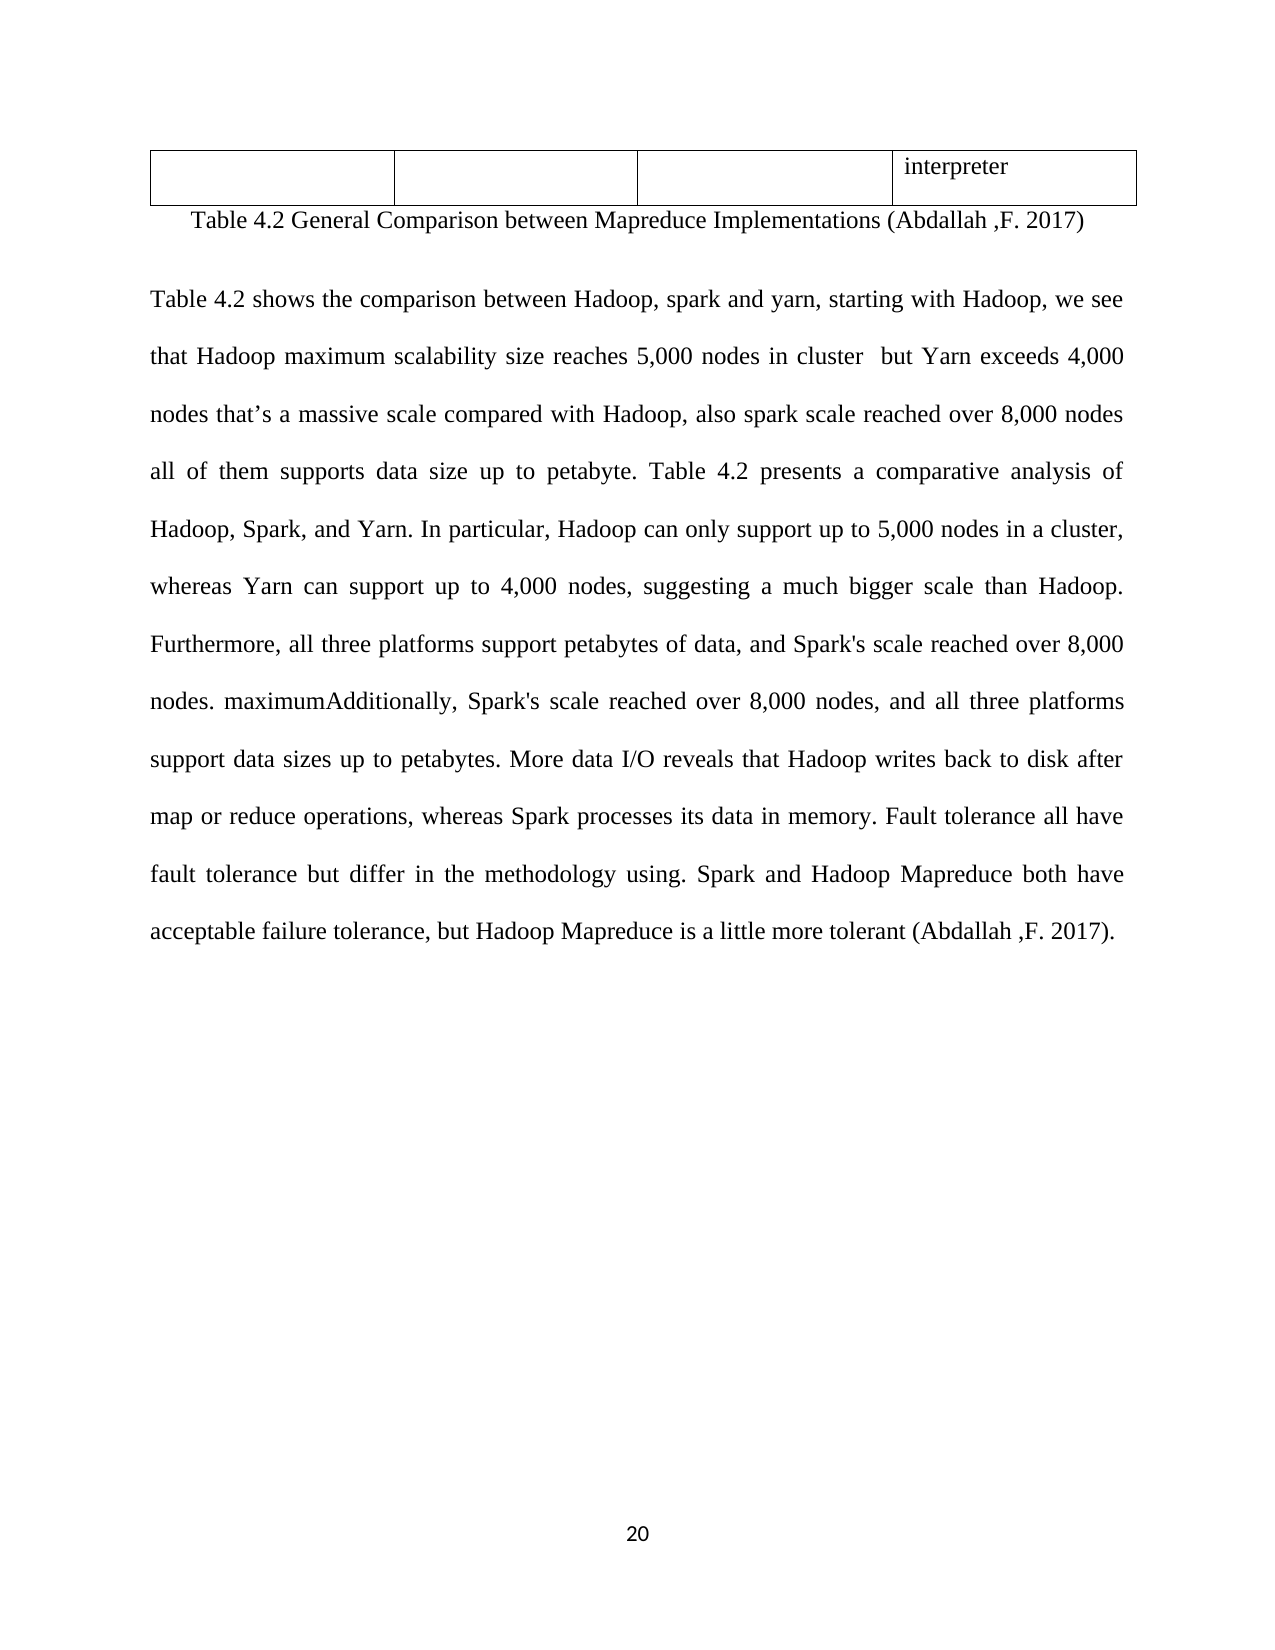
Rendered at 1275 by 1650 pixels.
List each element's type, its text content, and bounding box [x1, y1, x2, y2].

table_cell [893, 151, 1136, 204]
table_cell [395, 151, 637, 204]
text Table 4.2 General Comparison between Mapreduce Implementations (Abdallah ,F. 2017) [150, 206, 1125, 234]
text Table 4.2 shows the comparison between Hadoop, spark and yarn, starting with Hadoop, we see that Hadoop maximum scalability size reaches 5,000 nodes in cluster but Yarn exceeds 4,000 nodes that’s a massive scale compared with Hadoop, also spark scale reached over 8,000 nodes all of them supports data size up to petabyte. Table 4.2 presents a comparative analysis of Hadoop, Spark, and Yarn. In particular, Hadoop can only support up to 5,000 nodes in a cluster, whereas Yarn can support up to 4,000 nodes, suggesting a much bigger scale than Hadoop. Furthermore, all three platforms support petabytes of data, and Spark's scale reached over 8,000 nodes. maximumAdditionally, Spark's scale reached over 8,000 nodes, and all three platforms support data sizes up to petabytes. More data I/O reveals that Hadoop writes back to disk after map or reduce operations, whereas Spark processes its data in memory. Fault tolerance all have fault tolerance but differ in the methodology using. Spark and Hadoop Mapreduce both have acceptable failure tolerance, but Hadoop Mapreduce is a little more tolerant (Abdallah ,F. 2017). [150, 284, 1125, 945]
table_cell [638, 151, 892, 204]
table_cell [151, 151, 394, 204]
